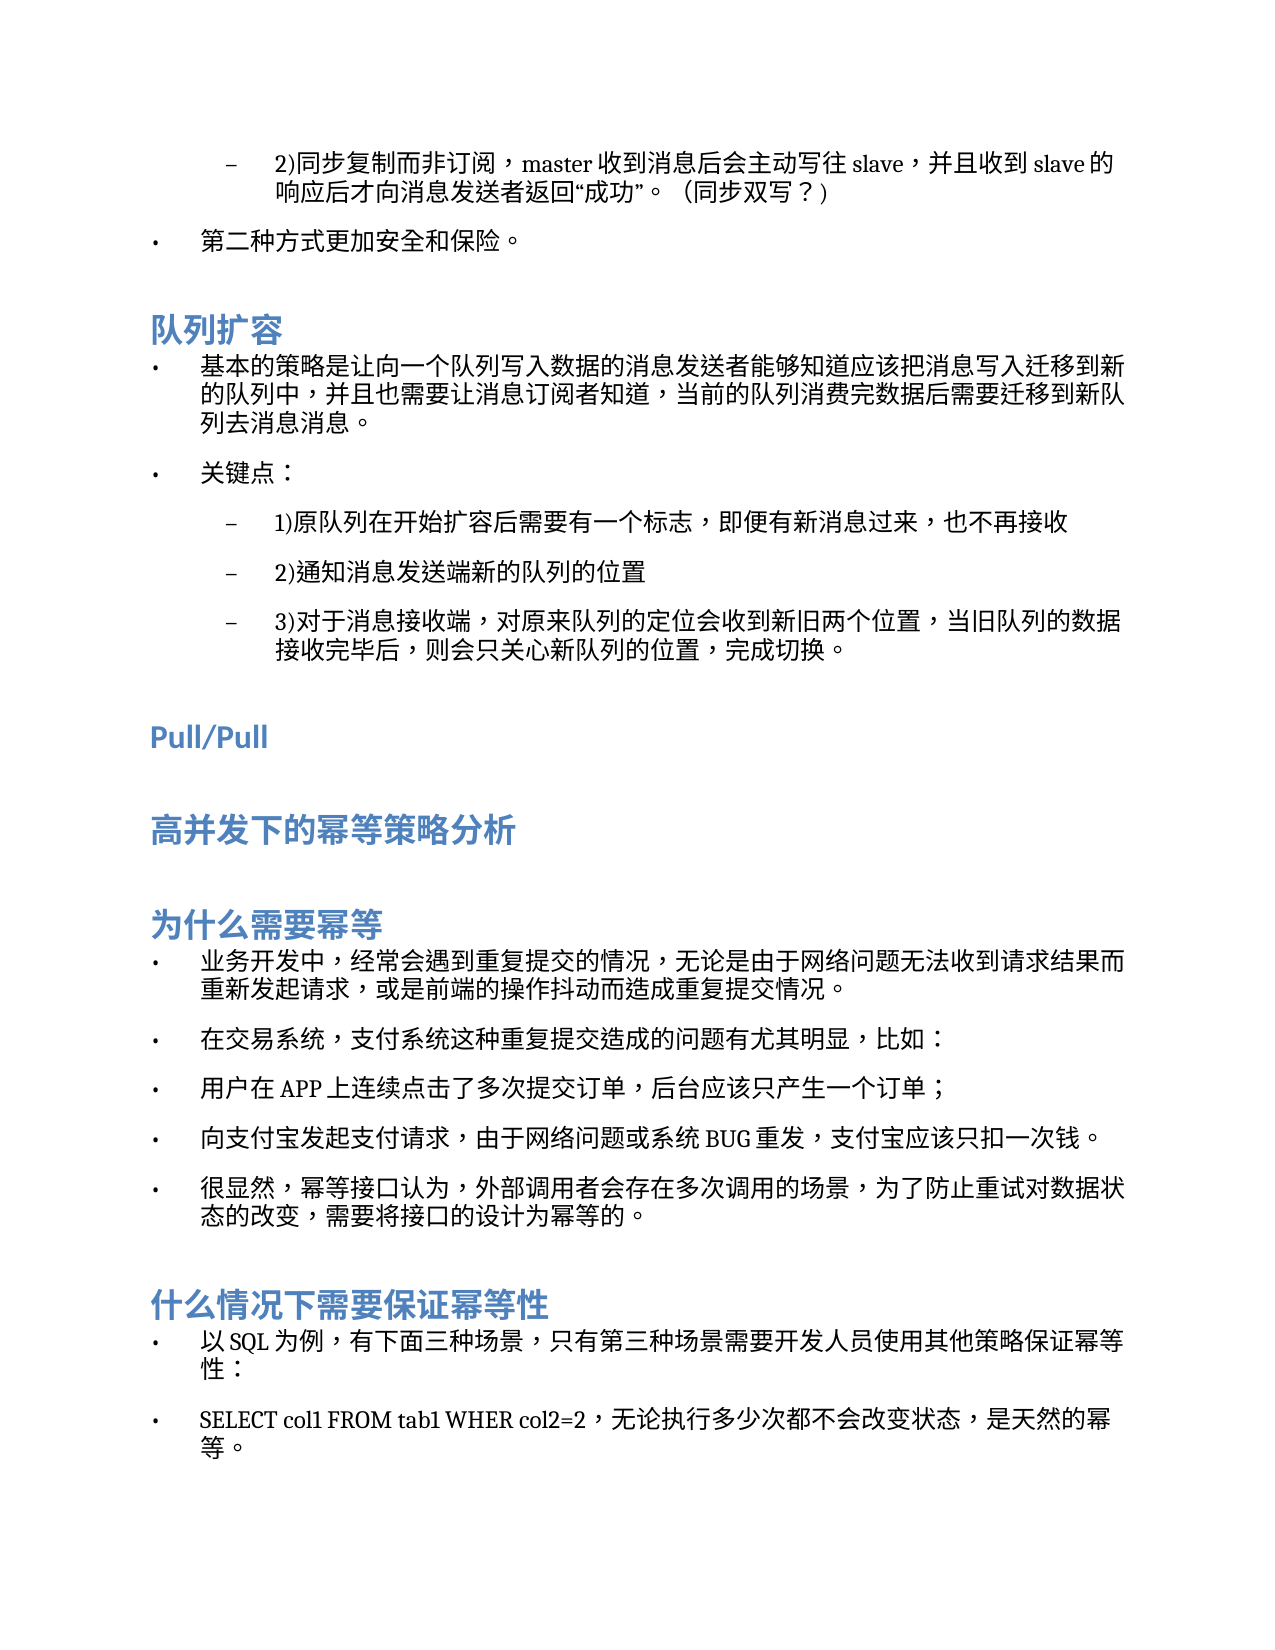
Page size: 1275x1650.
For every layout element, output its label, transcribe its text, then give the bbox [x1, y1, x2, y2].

subtitle 队列扩容 [150, 307, 1125, 352]
list 业务开发中，经常会遇到重复提交的情况，无论是由于网络问题无法收到请求结果而重新发起请求，或是前端的操作抖动而造成重复提交情况。 [150, 947, 1125, 1005]
list 以SQL为例，有下面三种场景，只有第三种场景需要开发人员使用其他策略保证幂等性： [150, 1327, 1125, 1385]
list 1)原队列在开始扩容后需要有一个标志，即便有新消息过来，也不再接收 [225, 509, 1125, 538]
list 向支付宝发起支付请求，由于网络问题或系统BUG重发，支付宝应该只扣一次钱。 [150, 1125, 1125, 1154]
list 用户在APP上连续点击了多次提交订单，后台应该只产生一个订单； [150, 1075, 1125, 1104]
subtitle Pull/Pull [150, 716, 1125, 757]
list SELECT col1 FROM tab1 WHER col2=2，无论执行多少次都不会改变状态，是天然的幂等。 [150, 1406, 1125, 1463]
subtitle 什么情况下需要保证幂等性 [150, 1282, 1125, 1327]
list 3)对于消息接收端，对原来队列的定位会收到新旧两个位置，当旧队列的数据接收完毕后，则会只关心新队列的位置，完成切换。 [225, 608, 1125, 666]
list 第二种方式更加安全和保险。 [150, 228, 1125, 257]
list 2)同步复制而非订阅，master收到消息后会主动写往slave，并且收到slave的响应后才向消息发送者返回“成功”。（同步双写？) [225, 150, 1125, 207]
list 在交易系统，支付系统这种重复提交造成的问题有尤其明显，比如： [150, 1026, 1125, 1054]
list 基本的策略是让向一个队列写入数据的消息发送者能够知道应该把消息写入迁移到新的队列中，并且也需要让消息订阅者知道，当前的队列消费完数据后需要迁移到新队列去消息消息。 [150, 352, 1125, 439]
subtitle 为什么需要幂等 [150, 902, 1125, 947]
list 很显然，幂等接口认为，外部调用者会存在多次调用的场景，为了防止重试对数据状态的改变，需要将接口的设计为幂等的。 [150, 1174, 1125, 1232]
list 关键点： [150, 459, 1125, 488]
list 2)通知消息发送端新的队列的位置 [225, 559, 1125, 587]
subtitle 高并发下的幂等策略分析 [150, 807, 1125, 852]
